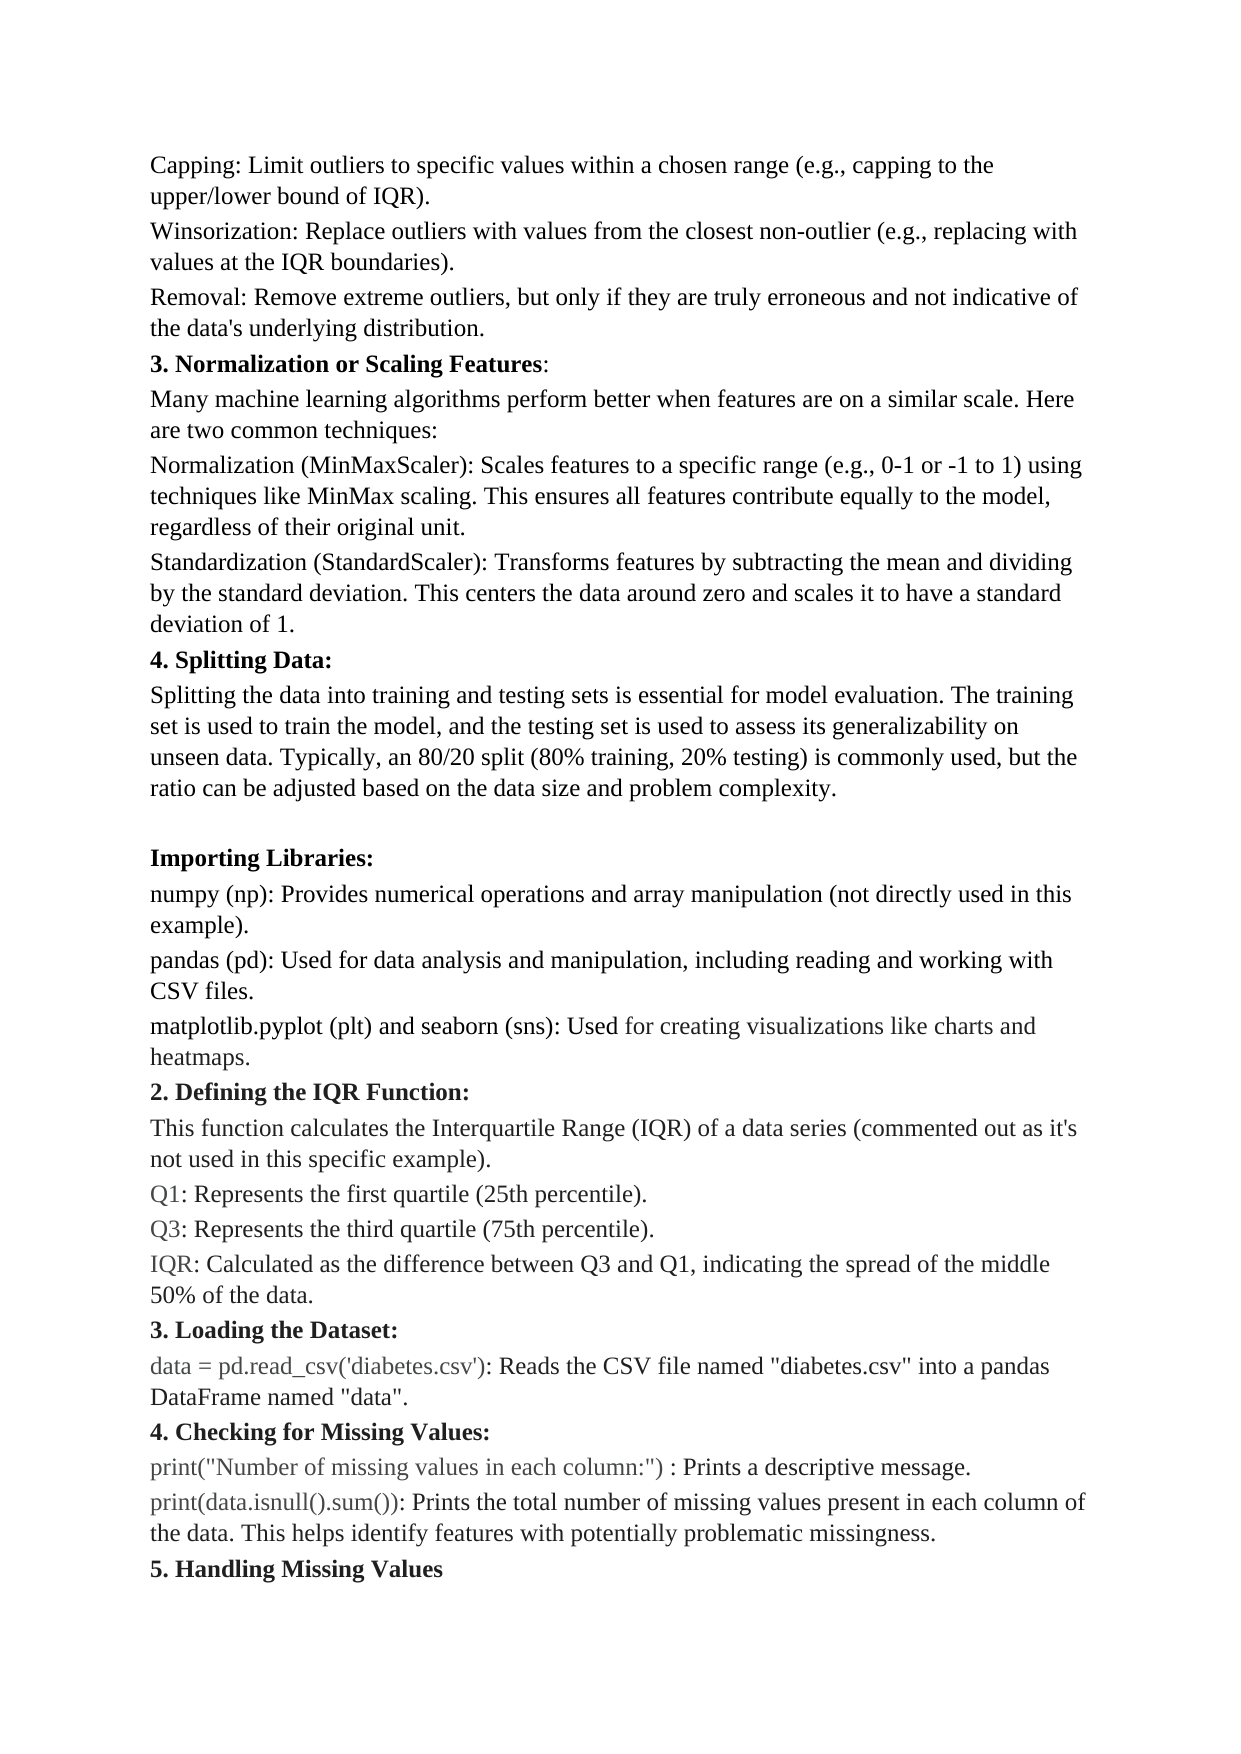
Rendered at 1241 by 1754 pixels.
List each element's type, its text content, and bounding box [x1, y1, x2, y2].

subtitle Many machine learning algorithms perform better when features are on a similar scale. Here are two common techniques: [150, 384, 1090, 444]
subtitle 3. Loading the Dataset: [150, 1316, 1090, 1344]
subtitle Normalization (MinMaxScaler): Scales features to a specific range (e.g., 0-1 or -1 to 1) using techniques like MinMax scaling. This ensures all features contribute equally to the model, regardless of their original unit. [150, 450, 1090, 541]
subtitle pandas (pd): Used for data analysis and manipulation, including reading and working with CSV files. [150, 945, 1090, 1005]
subtitle print(data.isnull().sum()): Prints the total number of missing values present in each column of the data. This helps identify features with potentially problematic missingness. [150, 1487, 1090, 1547]
subtitle IQR: Calculated as the difference between Q3 and Q1, indicating the spread of the middle 50% of the data. [150, 1249, 1090, 1309]
subtitle 4. Checking for Missing Values: [150, 1417, 1090, 1446]
subtitle Winsorization: Replace outliers with values from the closest non-outlier (e.g., replacing with values at the IQR boundaries). [150, 216, 1090, 276]
subtitle Removal: Remove extreme outliers, but only if they are truly erroneous and not indicative of the data's underlying distribution. [150, 282, 1090, 342]
subtitle 2. Defining the IQR Function: [150, 1077, 1090, 1106]
subtitle data = pd.read_csv('diabetes.csv'): Reads the CSV file named "diabetes.csv" into a pandas DataFrame named "data". [150, 1351, 1090, 1411]
subtitle print("Number of missing values in each column:") : Prints a descriptive message. [150, 1452, 1090, 1481]
subtitle matplotlib.pyplot (plt) and seaborn (sns): Used for creating visualizations like charts and heatmaps. [150, 1011, 1090, 1071]
subtitle Q1: Represents the first quartile (25th percentile). [150, 1179, 1090, 1208]
subtitle Capping: Limit outliers to specific values within a chosen range (e.g., capping to the upper/lower bound of IQR). [150, 150, 1090, 210]
subtitle 5. Handling Missing Values [150, 1554, 1090, 1582]
subtitle 3. Normalization or Scaling Features: [150, 349, 1090, 377]
subtitle Q3: Represents the third quartile (75th percentile). [150, 1214, 1090, 1243]
subtitle Splitting the data into training and testing sets is essential for model evaluation. The training set is used to train the model, and the testing set is used to assess its generalizability on unseen data. Typically, an 80/20 split (80% training, 20% testing) is commonly used, but the ratio can be adjusted based on the data size and problem complexity. [150, 680, 1090, 802]
subtitle This function calculates the Interquartile Range (IQR) of a data series (commented out as it's not used in this specific example). [150, 1113, 1090, 1172]
subtitle Importing Libraries: [150, 843, 1090, 872]
subtitle 4. Splitting Data: [150, 645, 1090, 673]
subtitle Standardization (StandardScaler): Transforms features by subtracting the mean and dividing by the standard deviation. This centers the data around zero and scales it to have a standard deviation of 1. [150, 547, 1090, 638]
subtitle numpy (np): Provides numerical operations and array manipulation (not directly used in this example). [150, 879, 1090, 938]
